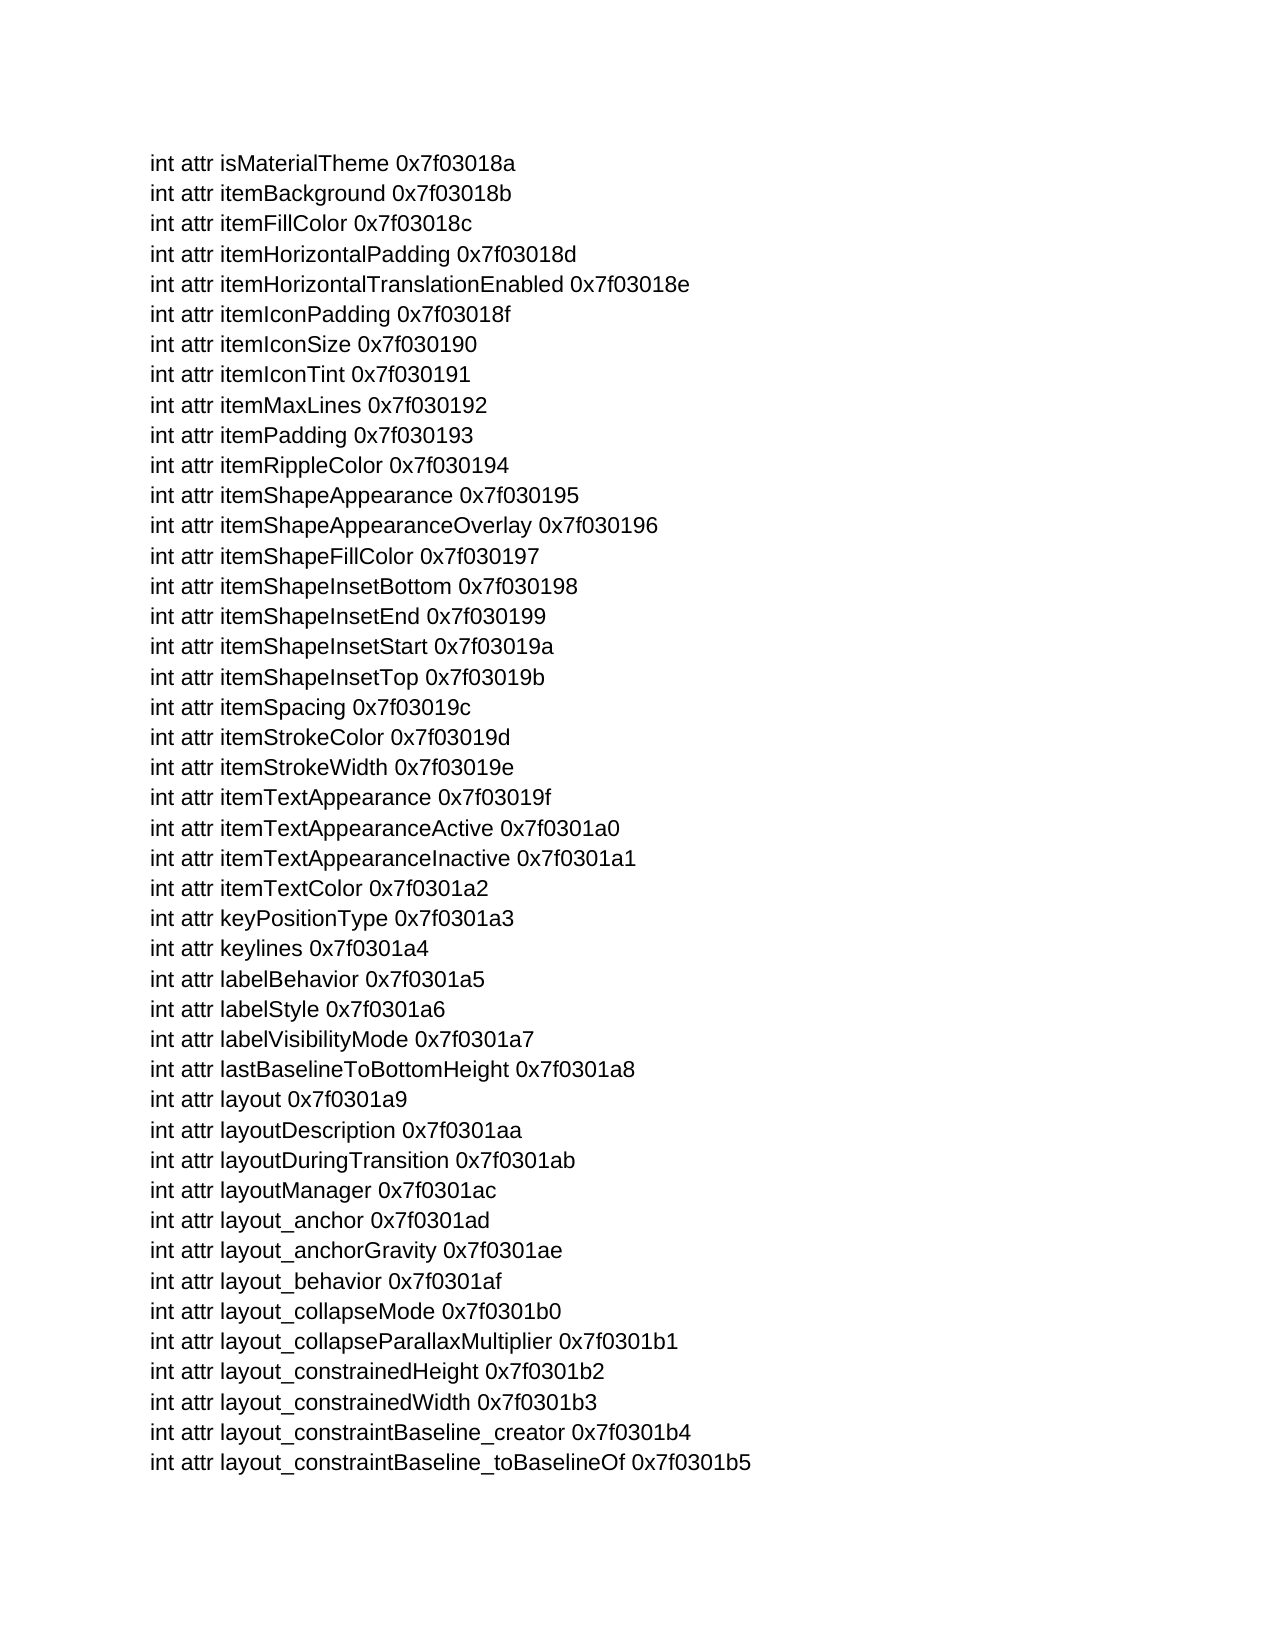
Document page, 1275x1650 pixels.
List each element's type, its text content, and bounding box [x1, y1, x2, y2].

text int attr layout_anchorGravity 0x7f0301ae [150, 1237, 1125, 1264]
text int attr layout_constraintBaseline_creator 0x7f0301b4 [150, 1419, 1125, 1445]
text int attr itemFillColor 0x7f03018c [150, 210, 1125, 237]
text int attr layoutDuringTransition 0x7f0301ab [150, 1147, 1125, 1173]
text int attr itemIconSize 0x7f030190 [150, 331, 1125, 358]
text int attr itemMaxLines 0x7f030192 [150, 392, 1125, 418]
text int attr itemHorizontalTranslationEnabled 0x7f03018e [150, 271, 1125, 297]
text int attr itemShapeAppearance 0x7f030195 [150, 482, 1125, 509]
text int attr itemStrokeWidth 0x7f03019e [150, 754, 1125, 781]
text int attr itemTextAppearance 0x7f03019f [150, 784, 1125, 811]
text int attr itemRippleColor 0x7f030194 [150, 452, 1125, 478]
text int attr layout_collapseParallaxMultiplier 0x7f0301b1 [150, 1328, 1125, 1354]
text int attr itemHorizontalPadding 0x7f03018d [150, 241, 1125, 267]
text int attr itemIconTint 0x7f030191 [150, 361, 1125, 388]
text int attr layout_constraintBaseline_toBaselineOf 0x7f0301b5 [150, 1449, 1125, 1475]
text int attr itemBackground 0x7f03018b [150, 180, 1125, 207]
text int attr itemShapeInsetTop 0x7f03019b [150, 663, 1125, 690]
text int attr itemPadding 0x7f030193 [150, 422, 1125, 448]
text int attr itemTextAppearanceInactive 0x7f0301a1 [150, 845, 1125, 871]
text int attr keylines 0x7f0301a4 [150, 935, 1125, 962]
text int attr layout_constrainedHeight 0x7f0301b2 [150, 1358, 1125, 1385]
text int attr keyPositionType 0x7f0301a3 [150, 905, 1125, 932]
text int attr layout_behavior 0x7f0301af [150, 1268, 1125, 1294]
text int attr layoutManager 0x7f0301ac [150, 1177, 1125, 1203]
text int attr layout_anchor 0x7f0301ad [150, 1207, 1125, 1234]
text int attr labelVisibilityMode 0x7f0301a7 [150, 1026, 1125, 1052]
text int attr itemShapeInsetBottom 0x7f030198 [150, 573, 1125, 599]
text int attr itemShapeInsetEnd 0x7f030199 [150, 603, 1125, 629]
text int attr itemStrokeColor 0x7f03019d [150, 724, 1125, 750]
text int attr layoutDescription 0x7f0301aa [150, 1117, 1125, 1143]
text int attr isMaterialTheme 0x7f03018a [150, 150, 1125, 176]
text int attr labelBehavior 0x7f0301a5 [150, 966, 1125, 992]
text int attr layout 0x7f0301a9 [150, 1086, 1125, 1113]
text int attr itemIconPadding 0x7f03018f [150, 301, 1125, 327]
text int attr itemShapeInsetStart 0x7f03019a [150, 633, 1125, 660]
text int attr itemSpacing 0x7f03019c [150, 694, 1125, 720]
text int attr labelStyle 0x7f0301a6 [150, 996, 1125, 1022]
text int attr itemShapeFillColor 0x7f030197 [150, 543, 1125, 569]
text int attr layout_collapseMode 0x7f0301b0 [150, 1298, 1125, 1324]
text int attr layout_constrainedWidth 0x7f0301b3 [150, 1388, 1125, 1415]
text int attr itemShapeAppearanceOverlay 0x7f030196 [150, 512, 1125, 539]
text int attr lastBaselineToBottomHeight 0x7f0301a8 [150, 1056, 1125, 1083]
text int attr itemTextColor 0x7f0301a2 [150, 875, 1125, 901]
text int attr itemTextAppearanceActive 0x7f0301a0 [150, 814, 1125, 841]
